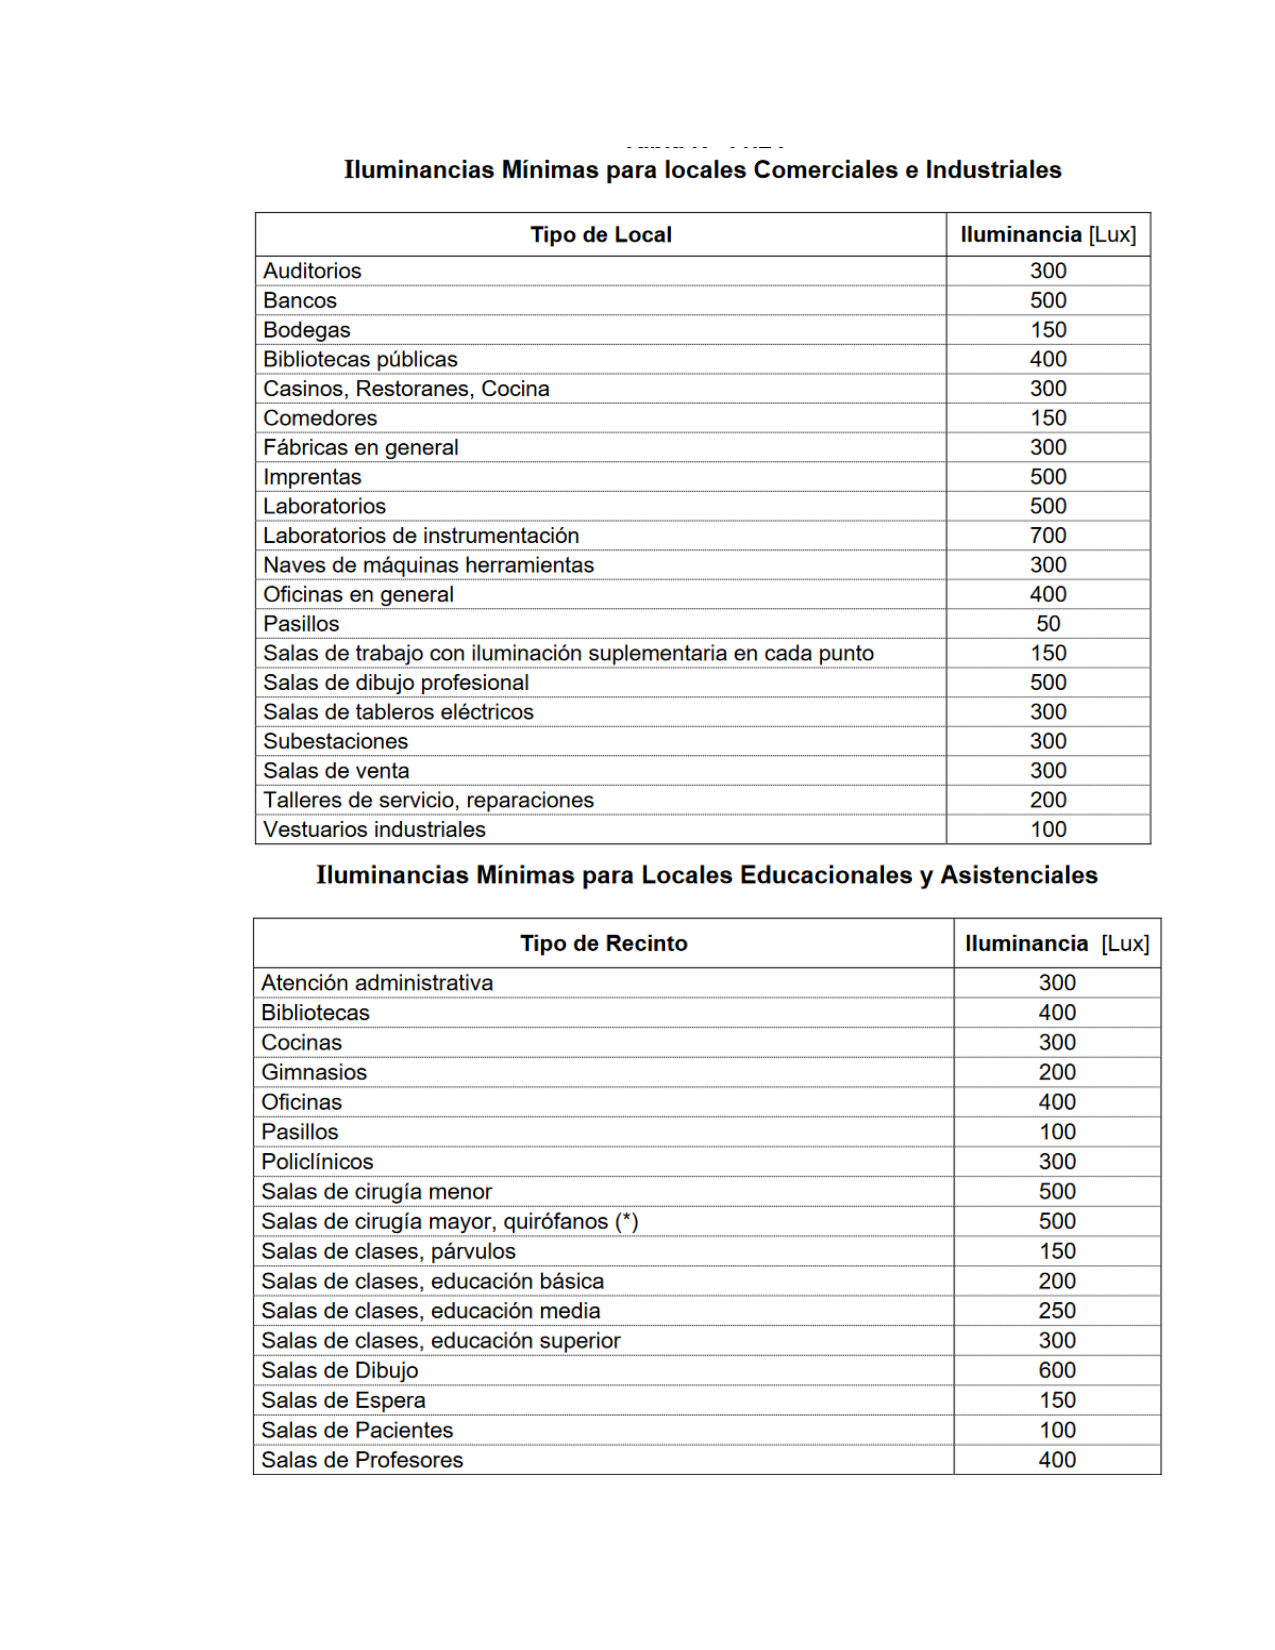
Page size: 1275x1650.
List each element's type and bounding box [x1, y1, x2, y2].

picture [252, 147, 1173, 854]
picture [252, 855, 1173, 1475]
